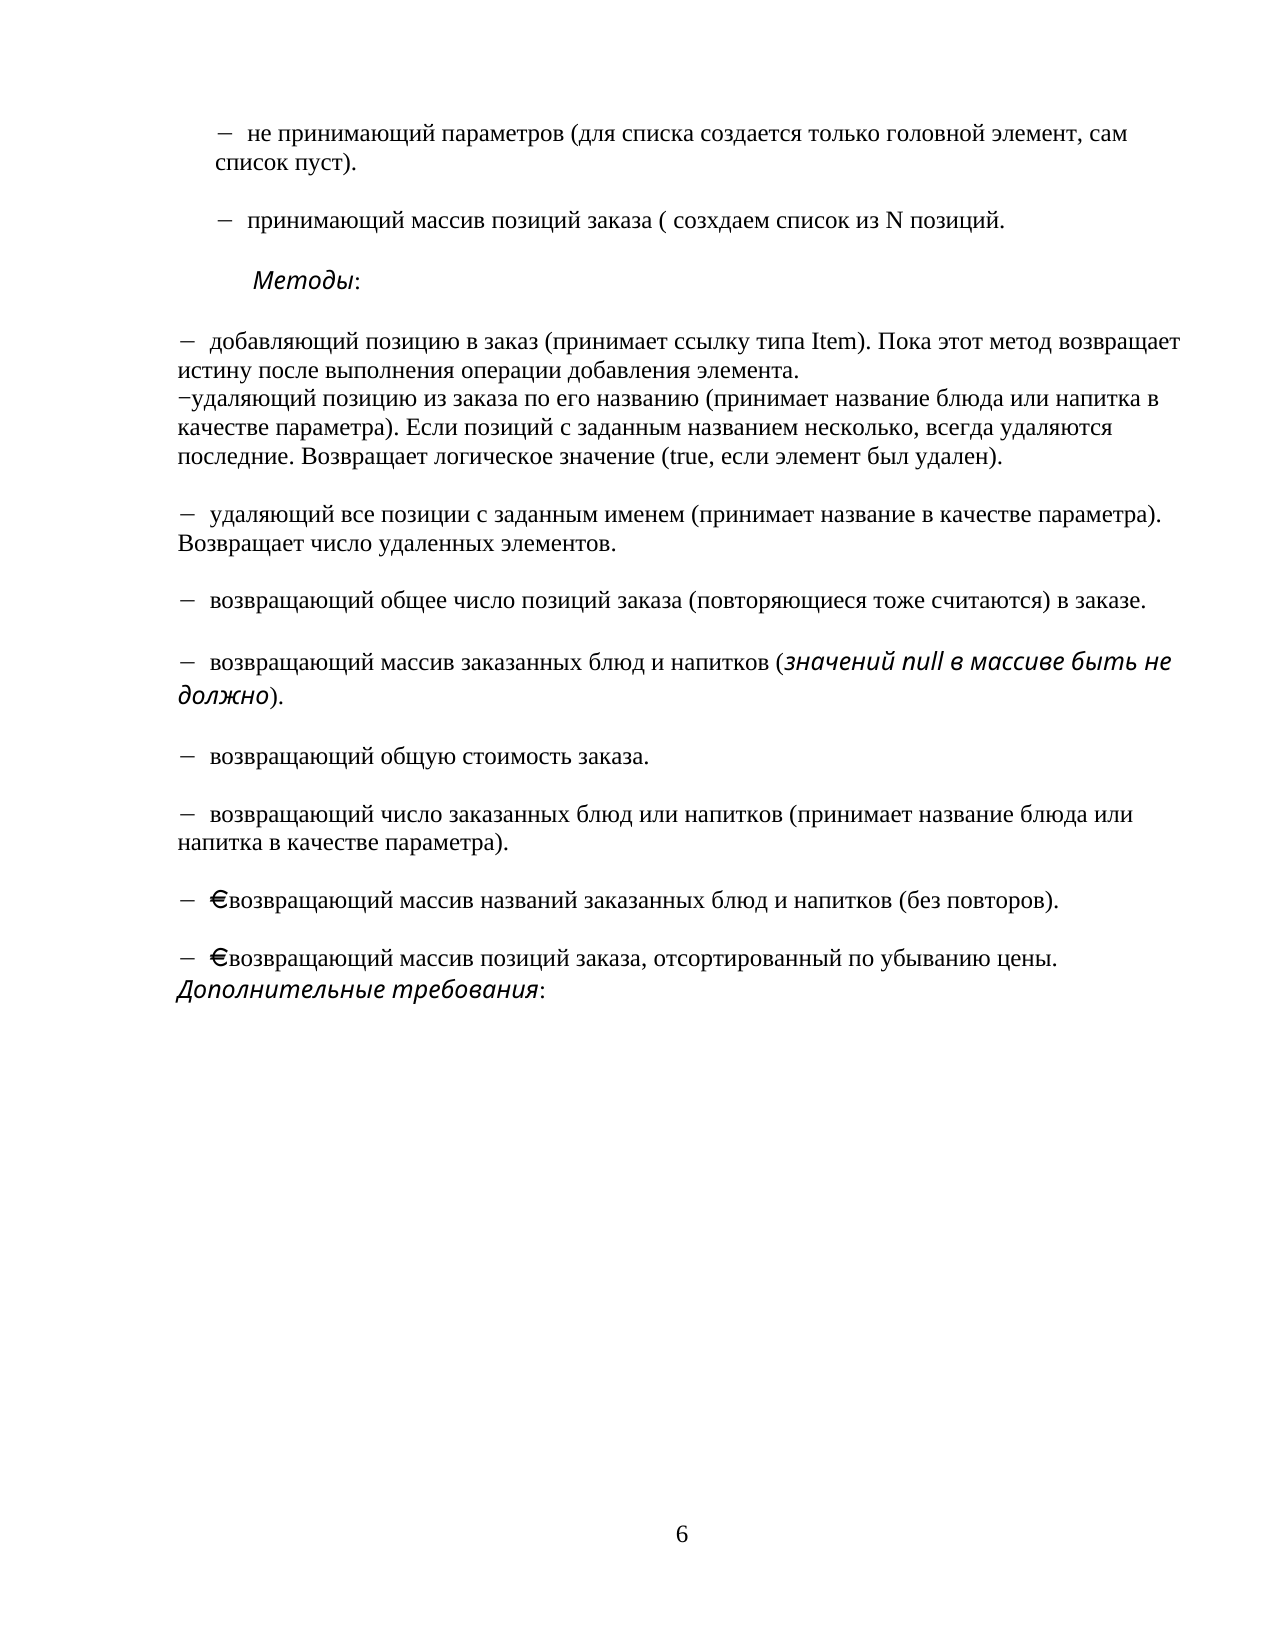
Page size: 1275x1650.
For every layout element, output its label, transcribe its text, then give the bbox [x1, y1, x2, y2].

text − возвращающий массив названий заказанных блюд и напитков (без повторов). [177, 885, 1186, 914]
text −удаляющий все позиции с заданным именем (принимает название в качестве параметра). Возвращает число удаленных элементов. [177, 499, 1186, 556]
text −не принимающий параметров (для списка создается только головной элемент, сам список пуст). [215, 118, 1186, 176]
text Методы: [252, 263, 1186, 297]
text −возвращающий массив заказанных блюд и напитков (значений null в массиве быть не должно). [177, 643, 1186, 712]
text −возвращающий общее число позиций заказа (повторяющиеся тоже считаются) в заказе. [177, 586, 1186, 614]
text −добавляющий позицию в заказ (принимает ссылку типа Item). Пока этот метод возвращает истину после выполнения операции добавления элемента. −удаляющий позицию из заказа по его названию (принимает название блюда или напитка в качестве параметра). Если позиций с заданным названием несколько, всегда удаляются последние. Возвращает логическое значение (true, если элемент был удален). [177, 326, 1186, 470]
text −возвращающий число заказанных блюд или напитков (принимает название блюда или напитка в качестве параметра). [177, 799, 1186, 856]
text −принимающий массив позиций заказа ( созхдаем список из N позиций. [215, 205, 1186, 233]
text − возвращающий массив позиций заказа, отсортированный по убыванию цены. Дополнительные требования: [177, 943, 1186, 1006]
text −возвращающий общую стоимость заказа. [177, 741, 1186, 769]
